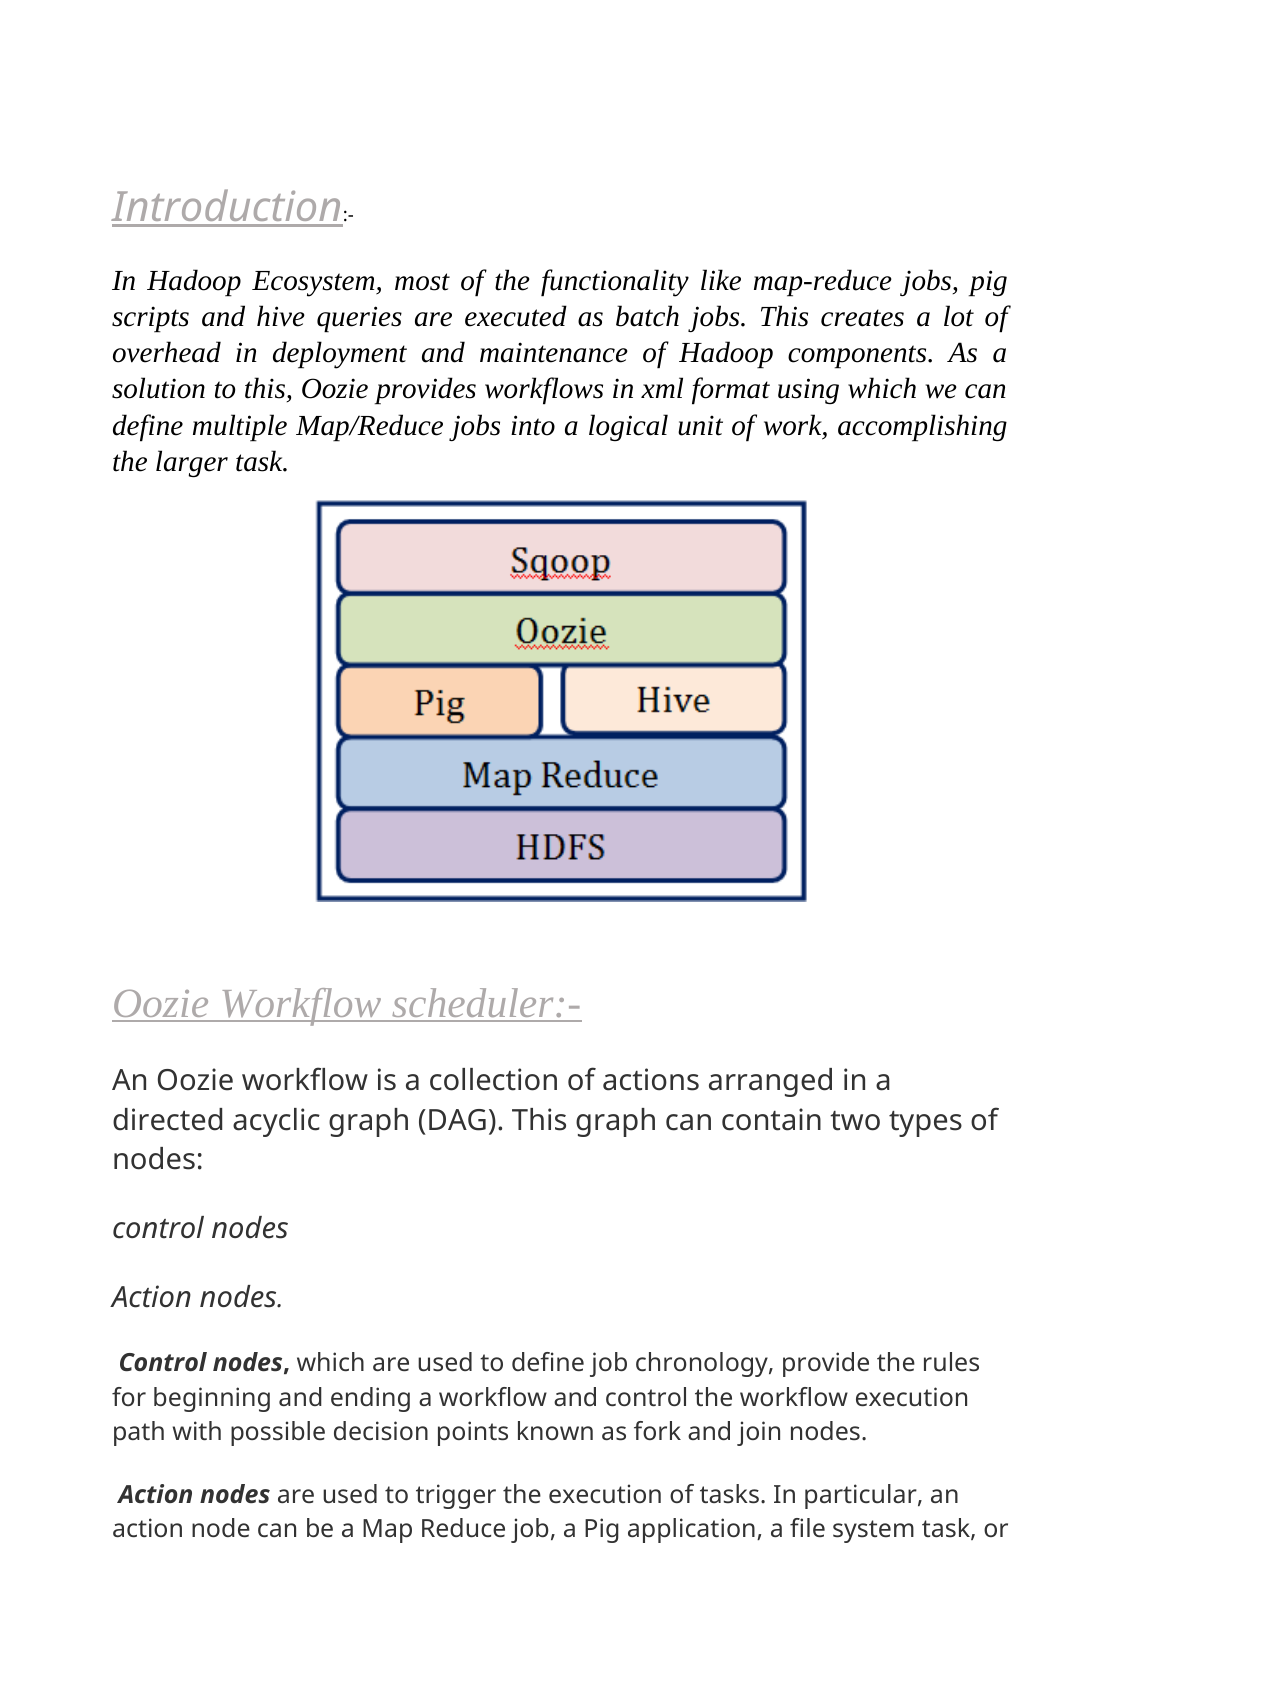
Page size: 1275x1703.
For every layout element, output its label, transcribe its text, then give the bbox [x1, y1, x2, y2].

text Oozie Workflow scheduler:- [112, 978, 1011, 1026]
text Action nodes. [112, 1276, 1011, 1316]
text Control nodes, which are used to define job chronology, provide the rules for beginning and ending a workflow and control the workflow execution path with possible decision points known as fork and join nodes. [112, 1345, 1011, 1447]
text control nodes [112, 1207, 1011, 1247]
text An Oozie workflow is a collection of actions arranged in a directed acyclic graph (DAG). This graph can contain two types of nodes: [112, 1059, 1011, 1178]
text Introduction:- In Hadoop Ecosystem, most of the functionality like map-reduce jobs, pig scripts and hive queries are executed as batch jobs. This creates a lot of overhead in deployment and maintenance of Hadoop components. As a solution to this, Oozie provides workflows in xml format using which we can define multiple Map/Reduce jobs into a logical unit of work, accomplishing the larger task. [112, 176, 1011, 477]
picture [313, 496, 809, 902]
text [112, 1476, 1011, 1544]
